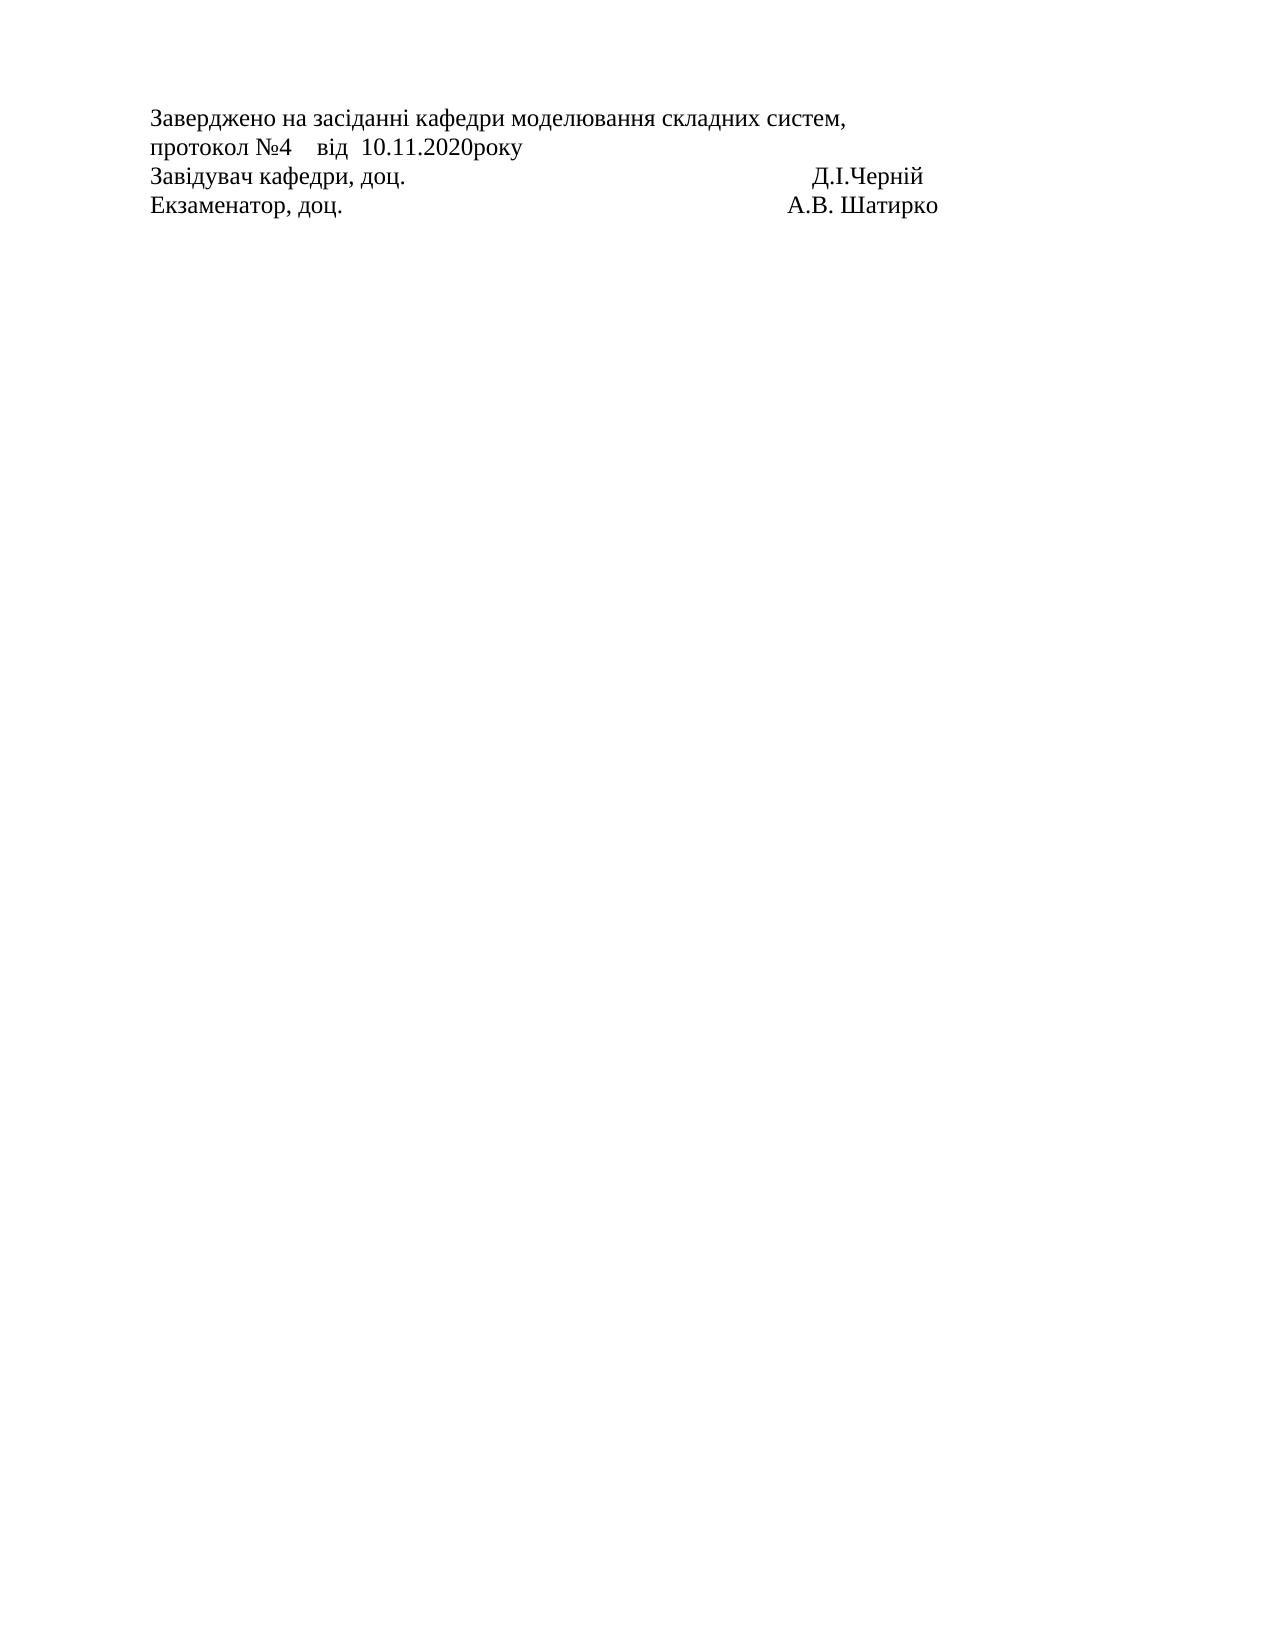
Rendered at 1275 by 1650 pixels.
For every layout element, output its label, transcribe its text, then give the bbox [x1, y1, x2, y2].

text Екзаменатор, доц. А.В. Шатирко [150, 190, 1125, 218]
text Завідувач кафедри, доц. Д.І.Черній [150, 161, 1125, 190]
text Заверджено на засіданні кафедри моделювання складних систем, [150, 103, 1125, 132]
text протокол №4 від 10.11.2020року [150, 132, 1125, 161]
